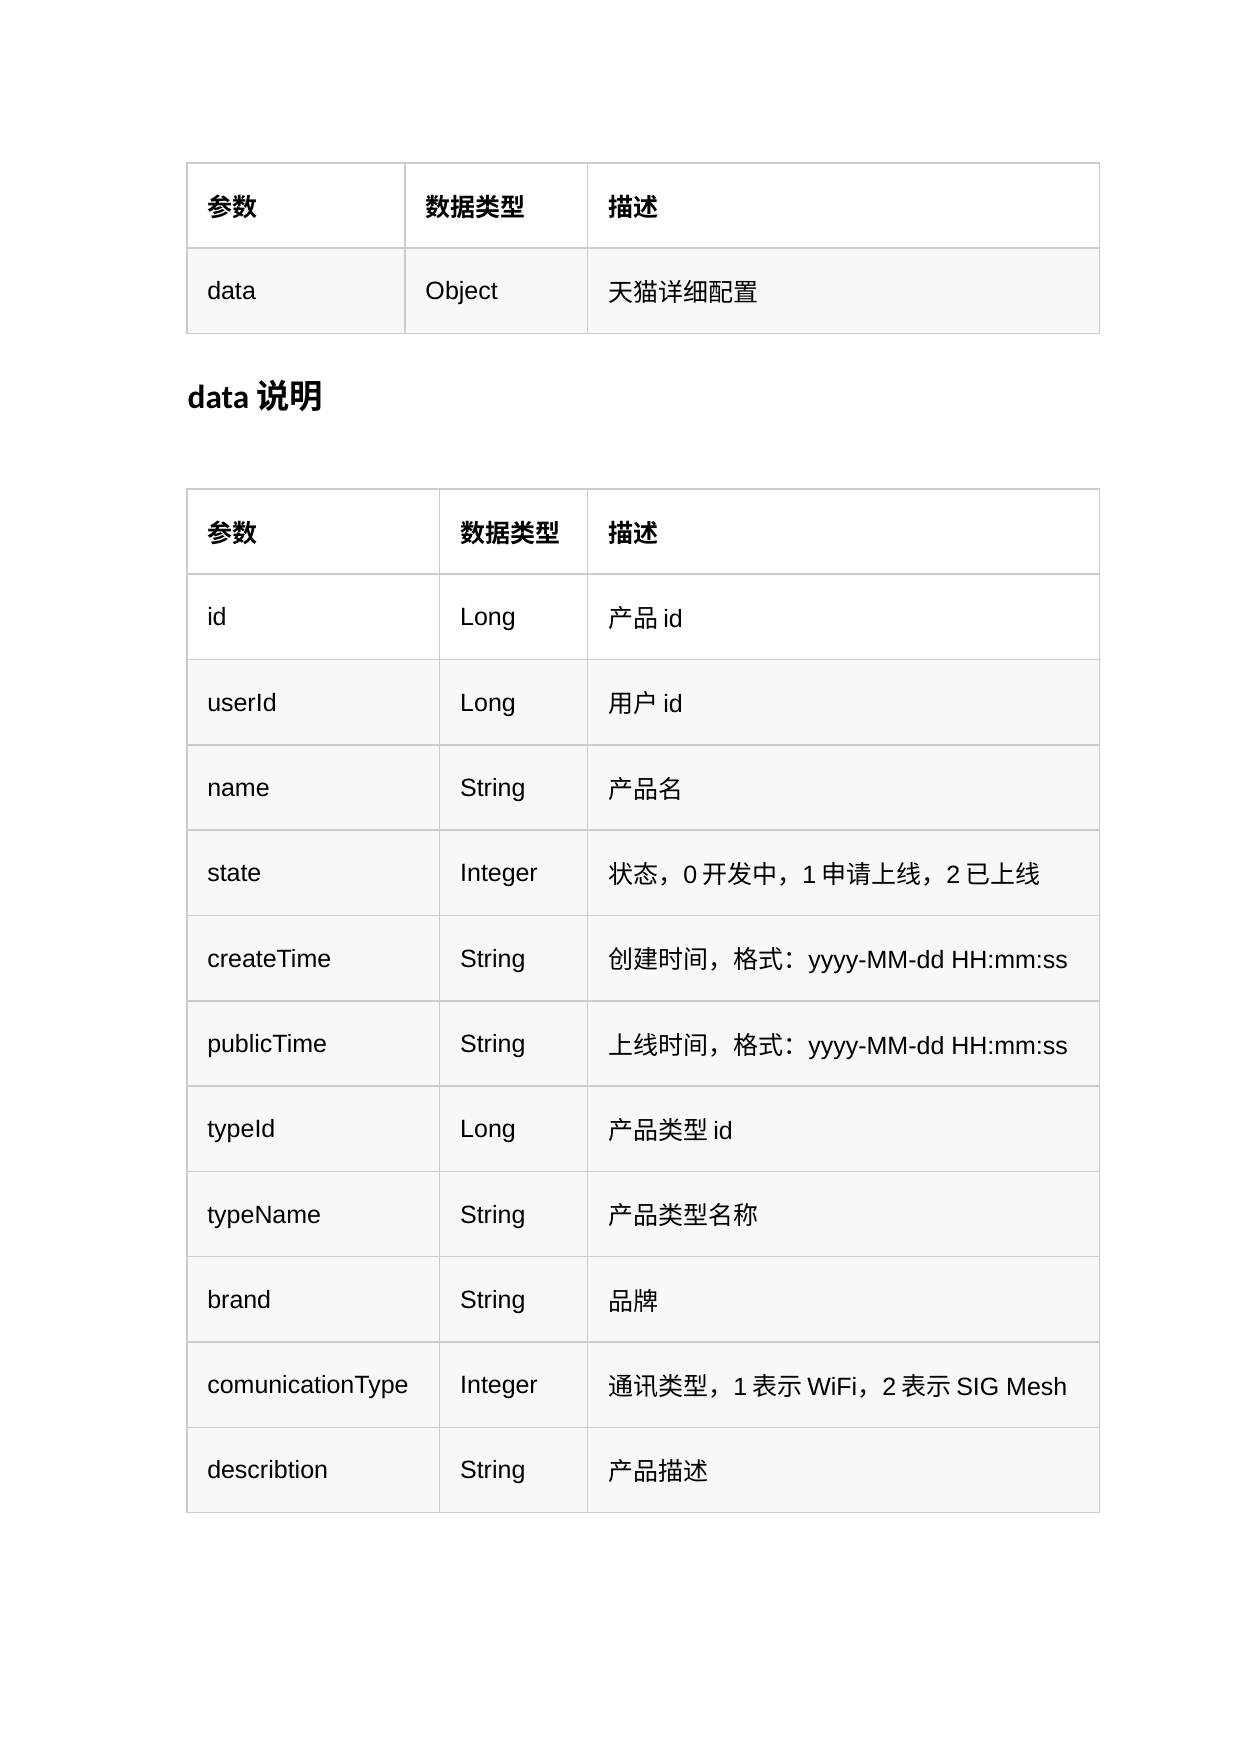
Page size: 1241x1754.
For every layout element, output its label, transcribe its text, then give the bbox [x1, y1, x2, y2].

table_header 参数 [188, 164, 404, 247]
table_cell comunicationType [188, 1343, 439, 1426]
table_cell Long [440, 575, 587, 659]
table_cell typeId [188, 1087, 439, 1171]
table_header 描述 [588, 164, 1099, 247]
table_cell 品牌 [588, 1257, 1099, 1341]
table_cell 状态，0开发中，1申请上线，2已上线 [588, 831, 1099, 914]
table_cell 产品名 [588, 746, 1099, 829]
table_cell 用户id [588, 660, 1099, 744]
table_cell String [440, 1428, 587, 1512]
subtitle data说明 [187, 361, 1053, 426]
table_cell name [188, 746, 439, 829]
table_cell Object [406, 249, 587, 333]
table_cell String [440, 1002, 587, 1085]
table_cell publicTime [188, 1002, 439, 1085]
table_cell createTime [188, 916, 439, 1000]
table_cell 产品类型id [588, 1087, 1099, 1171]
table_cell 创建时间，格式：yyyy-MM-dd HH:mm:ss [588, 916, 1099, 1000]
table_cell String [440, 1257, 587, 1341]
table_cell typeName [188, 1172, 439, 1256]
table_cell Long [440, 1087, 587, 1171]
table_header 数据类型 [406, 164, 587, 247]
table_cell 产品类型名称 [588, 1172, 1099, 1256]
table_header 数据类型 [440, 490, 587, 573]
table_cell String [440, 746, 587, 829]
table_header 描述 [588, 490, 1099, 573]
table_cell id [188, 575, 439, 659]
table_cell state [188, 831, 439, 914]
table_cell Integer [440, 831, 587, 914]
table_cell userId [188, 660, 439, 744]
table_cell 产品描述 [588, 1428, 1099, 1512]
table_cell 通讯类型，1表示WiFi，2表示SIG Mesh [588, 1343, 1099, 1426]
table_cell Long [440, 660, 587, 744]
table_cell String [440, 1172, 587, 1256]
table_cell 上线时间，格式：yyyy-MM-dd HH:mm:ss [588, 1002, 1099, 1085]
table_cell brand [188, 1257, 439, 1341]
table_cell describtion [188, 1428, 439, 1512]
table_cell 天猫详细配置 [588, 249, 1099, 333]
table_cell 产品id [588, 575, 1099, 659]
table_cell data [188, 249, 404, 333]
table_cell String [440, 916, 587, 1000]
table_cell Integer [440, 1343, 587, 1426]
table_header 参数 [188, 490, 439, 573]
